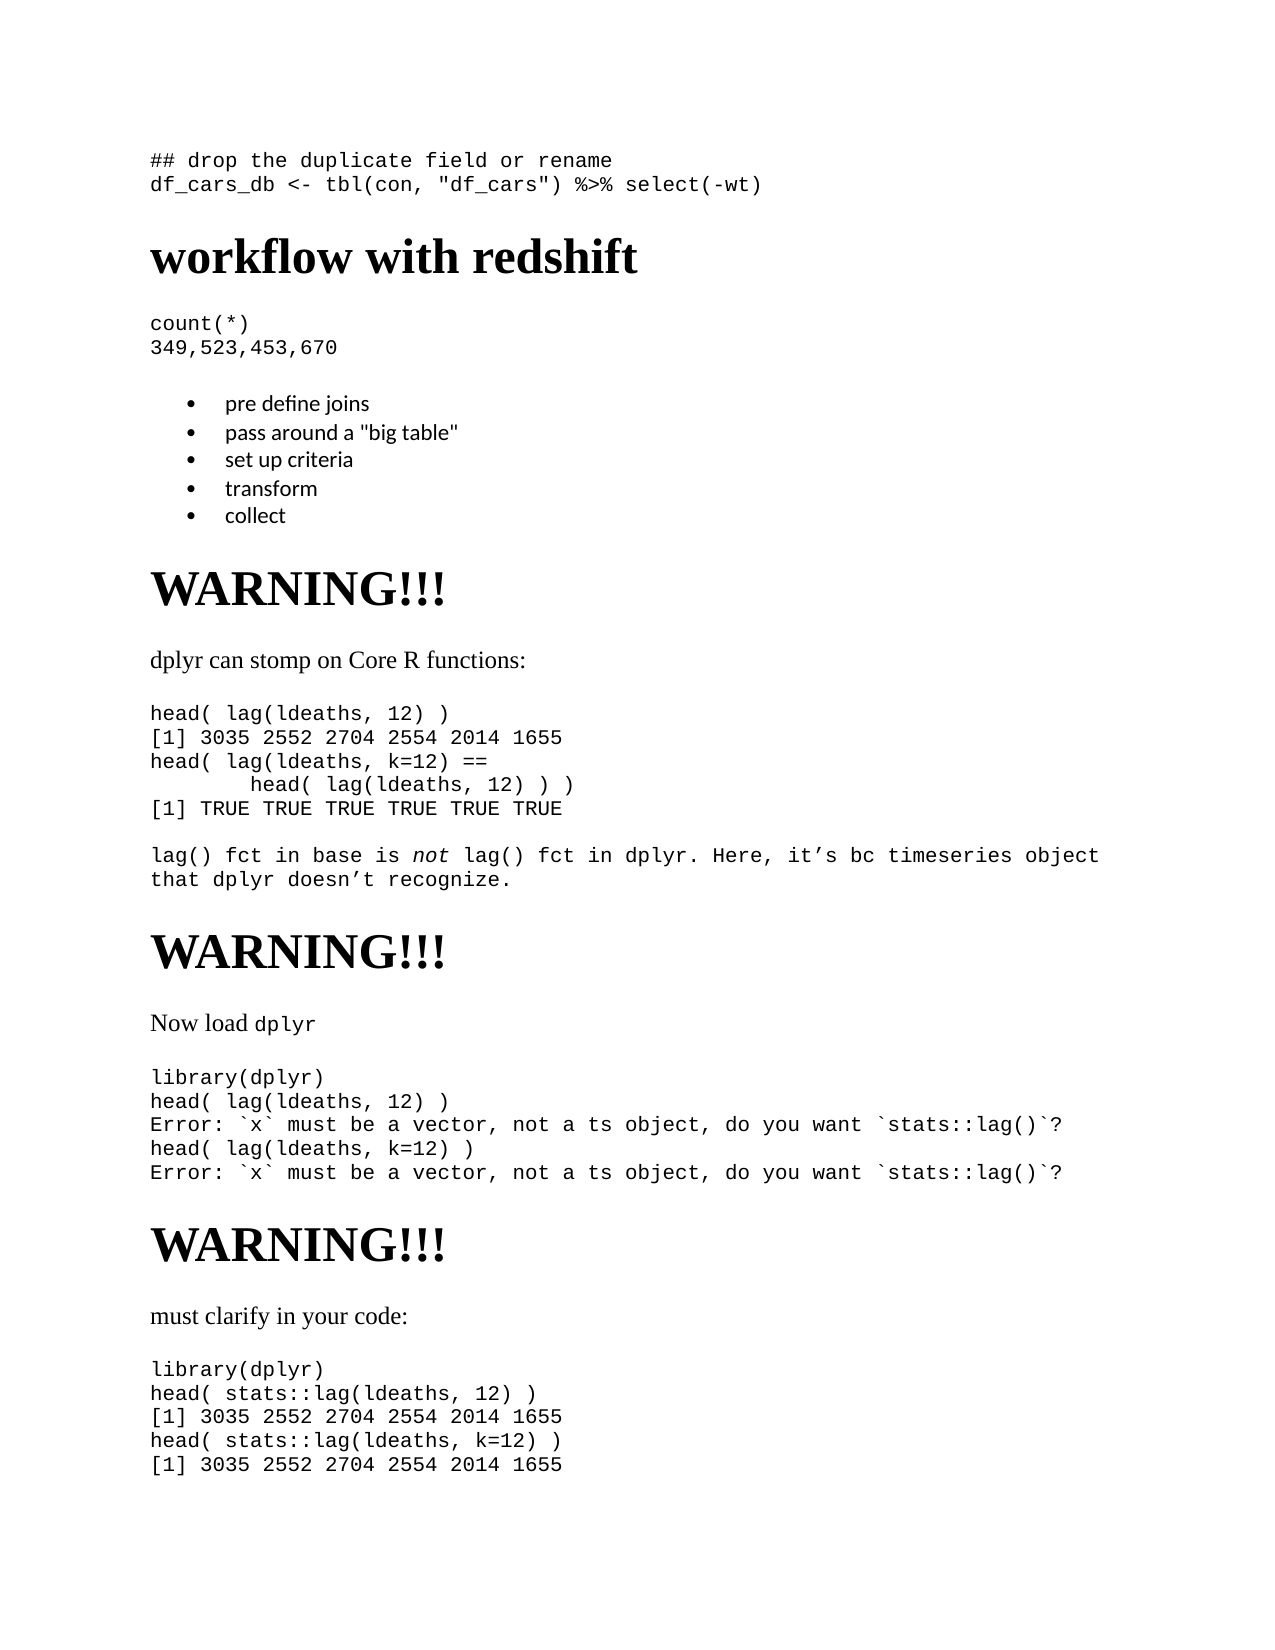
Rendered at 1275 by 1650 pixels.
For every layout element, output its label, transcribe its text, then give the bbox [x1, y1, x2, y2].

text dplyr can stomp on Core R functions: [150, 646, 1125, 674]
text head( lag(ldeaths, k=12) == [150, 751, 1125, 774]
text [1] TRUE TRUE TRUE TRUE TRUE TRUE [150, 798, 1125, 822]
subtitle WARNING!!! [150, 1214, 1125, 1272]
text [1] 3035 2552 2704 2554 2014 1655 [150, 727, 1125, 751]
list pre define joins [187, 389, 1125, 418]
list transform [187, 474, 1125, 502]
text library(dplyr) [150, 1359, 1125, 1383]
text count(*) [150, 313, 1125, 337]
text Now load dplyr [150, 1008, 1125, 1038]
text Error: `x` must be a vector, not a ts object, do you want `stats::lag()`? [150, 1114, 1125, 1138]
text head( lag(ldeaths, k=12) ) [150, 1138, 1125, 1162]
text head( lag(ldeaths, 12) ) [150, 703, 1125, 727]
text ## drop the duplicate field or rename [150, 150, 1125, 174]
text [1] 3035 2552 2704 2554 2014 1655 [150, 1454, 1125, 1477]
subtitle workflow with redshift [150, 226, 1125, 284]
list collect [187, 502, 1125, 530]
text must clarify in your code: [150, 1301, 1125, 1330]
list set up criteria [187, 446, 1125, 474]
text library(dplyr) [150, 1067, 1125, 1091]
text head( lag(ldeaths, 12) ) [150, 1091, 1125, 1114]
list pass around a "big table" [187, 418, 1125, 446]
text head( stats::lag(ldeaths, k=12) ) [150, 1430, 1125, 1454]
text head( lag(ldeaths, 12) ) ) [150, 774, 1125, 798]
text 349,523,453,670 [150, 337, 1125, 360]
subtitle WARNING!!! [150, 559, 1125, 616]
text [1] 3035 2552 2704 2554 2014 1655 [150, 1406, 1125, 1430]
subtitle WARNING!!! [150, 922, 1125, 979]
text head( stats::lag(ldeaths, 12) ) [150, 1383, 1125, 1406]
text df_cars_db <- tbl(con, "df_cars") %>% select(-wt) [150, 174, 1125, 197]
text Error: `x` must be a vector, not a ts object, do you want `stats::lag()`? [150, 1162, 1125, 1185]
text lag() fct in base is not lag() fct in dplyr. Here, it’s bc timeseries object that dplyr doesn’t recognize. [150, 845, 1125, 893]
